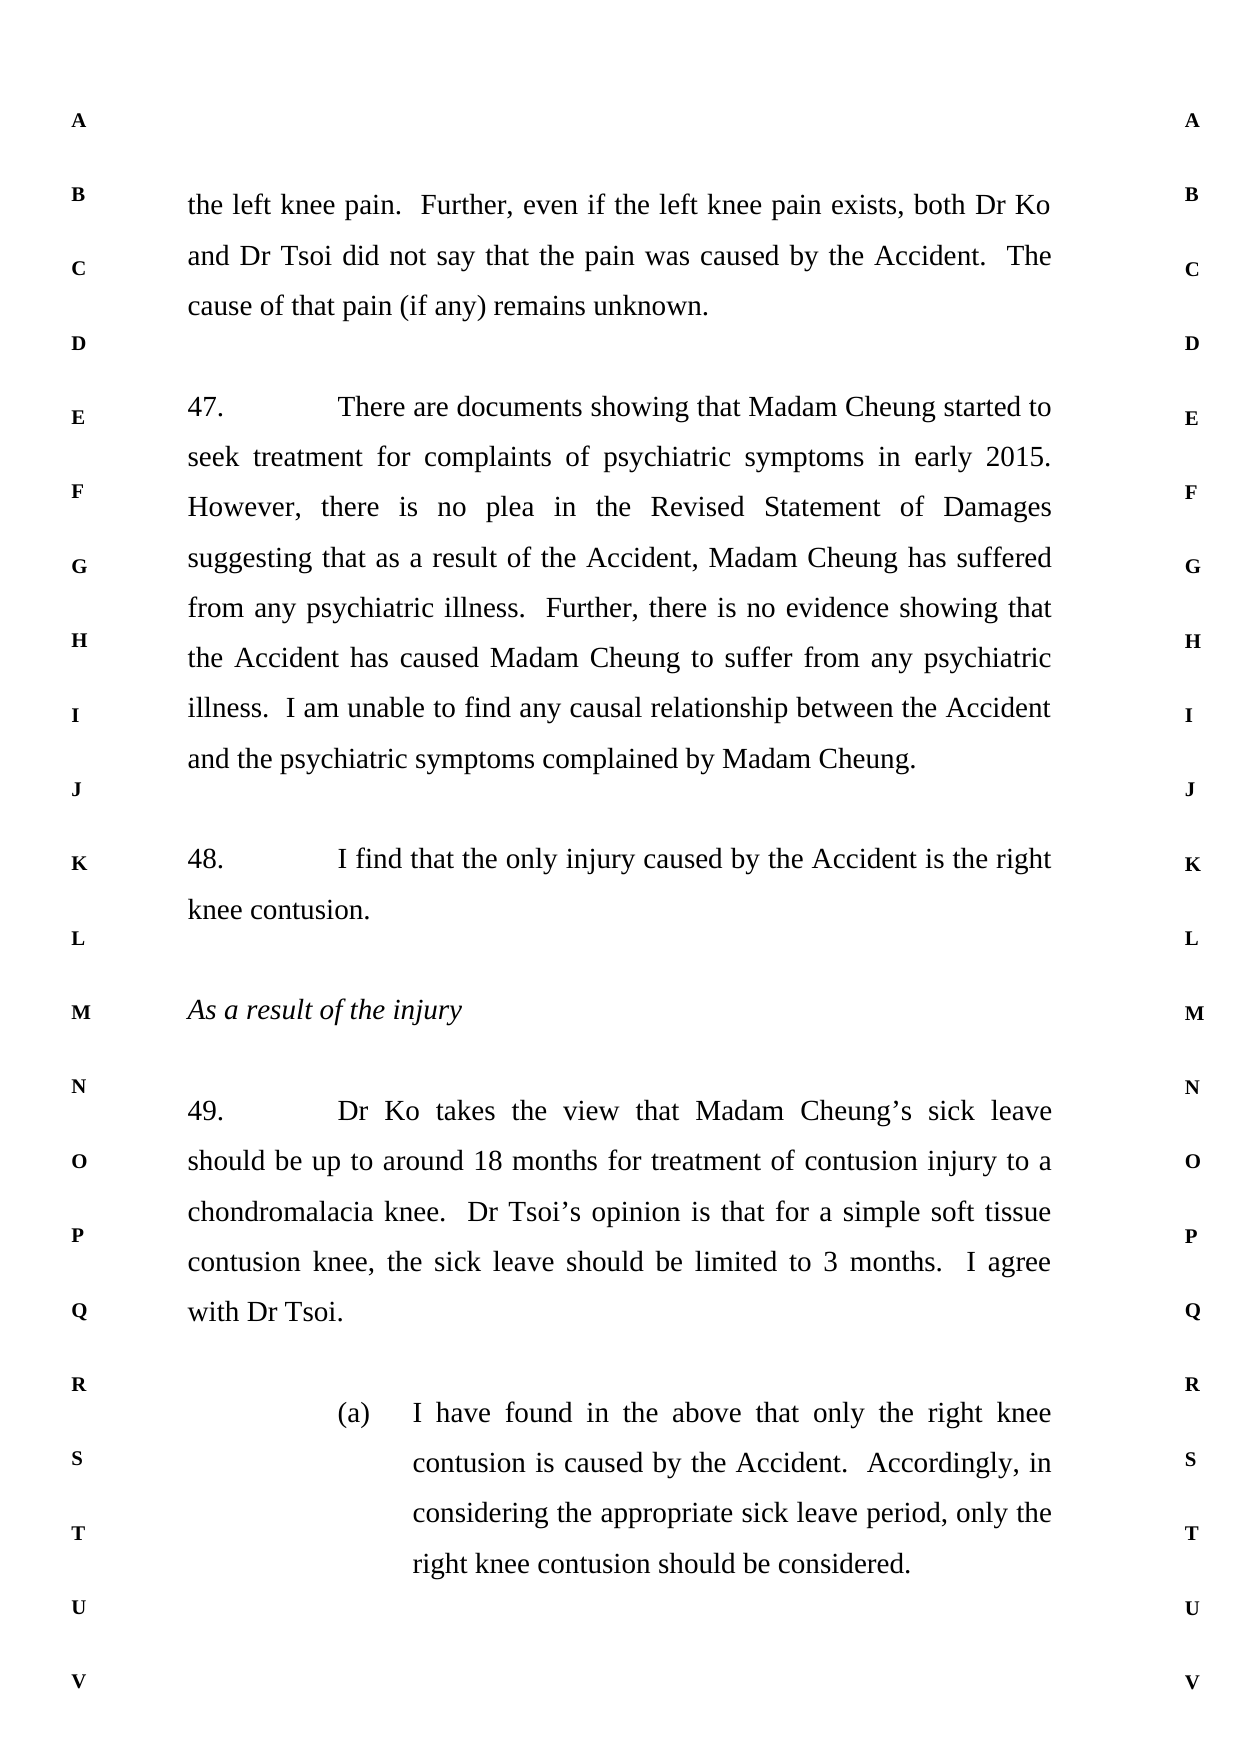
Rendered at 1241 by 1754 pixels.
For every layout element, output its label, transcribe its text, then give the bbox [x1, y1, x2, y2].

text As a result of the injury [187, 992, 1053, 1026]
list I find that the only injury caused by the Accident is the right knee contusion. [187, 842, 1053, 925]
list I have found in the above that only the right knee contusion is caused by the Accident. Accordingly, in considering the appropriate sick leave period, only the right knee contusion should be considered. [337, 1395, 1053, 1579]
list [187, 187, 1053, 322]
list There are documents showing that Madam Cheung started to seek treatment for complaints of psychiatric symptoms in early 2015. However, there is no plea in the Revised Statement of Damages suggesting that as a result of the Accident, Madam Cheung has suffered from any psychiatric illness. Further, there is no evidence showing that the Accident has caused Madam Cheung to suffer from any psychiatric illness. I am unable to find any causal relationship between the Accident and the psychiatric symptoms complained by Madam Cheung. [187, 389, 1053, 774]
list Dr Ko takes the view that Madam Cheung’s sick leave should be up to around 18 months for treatment of contusion injury to a chondromalacia knee. Dr Tsoi’s opinion is that for a simple soft tissue contusion knee, the sick leave should be limited to 3 months. I agree with Dr Tsoi. [187, 1093, 1053, 1328]
